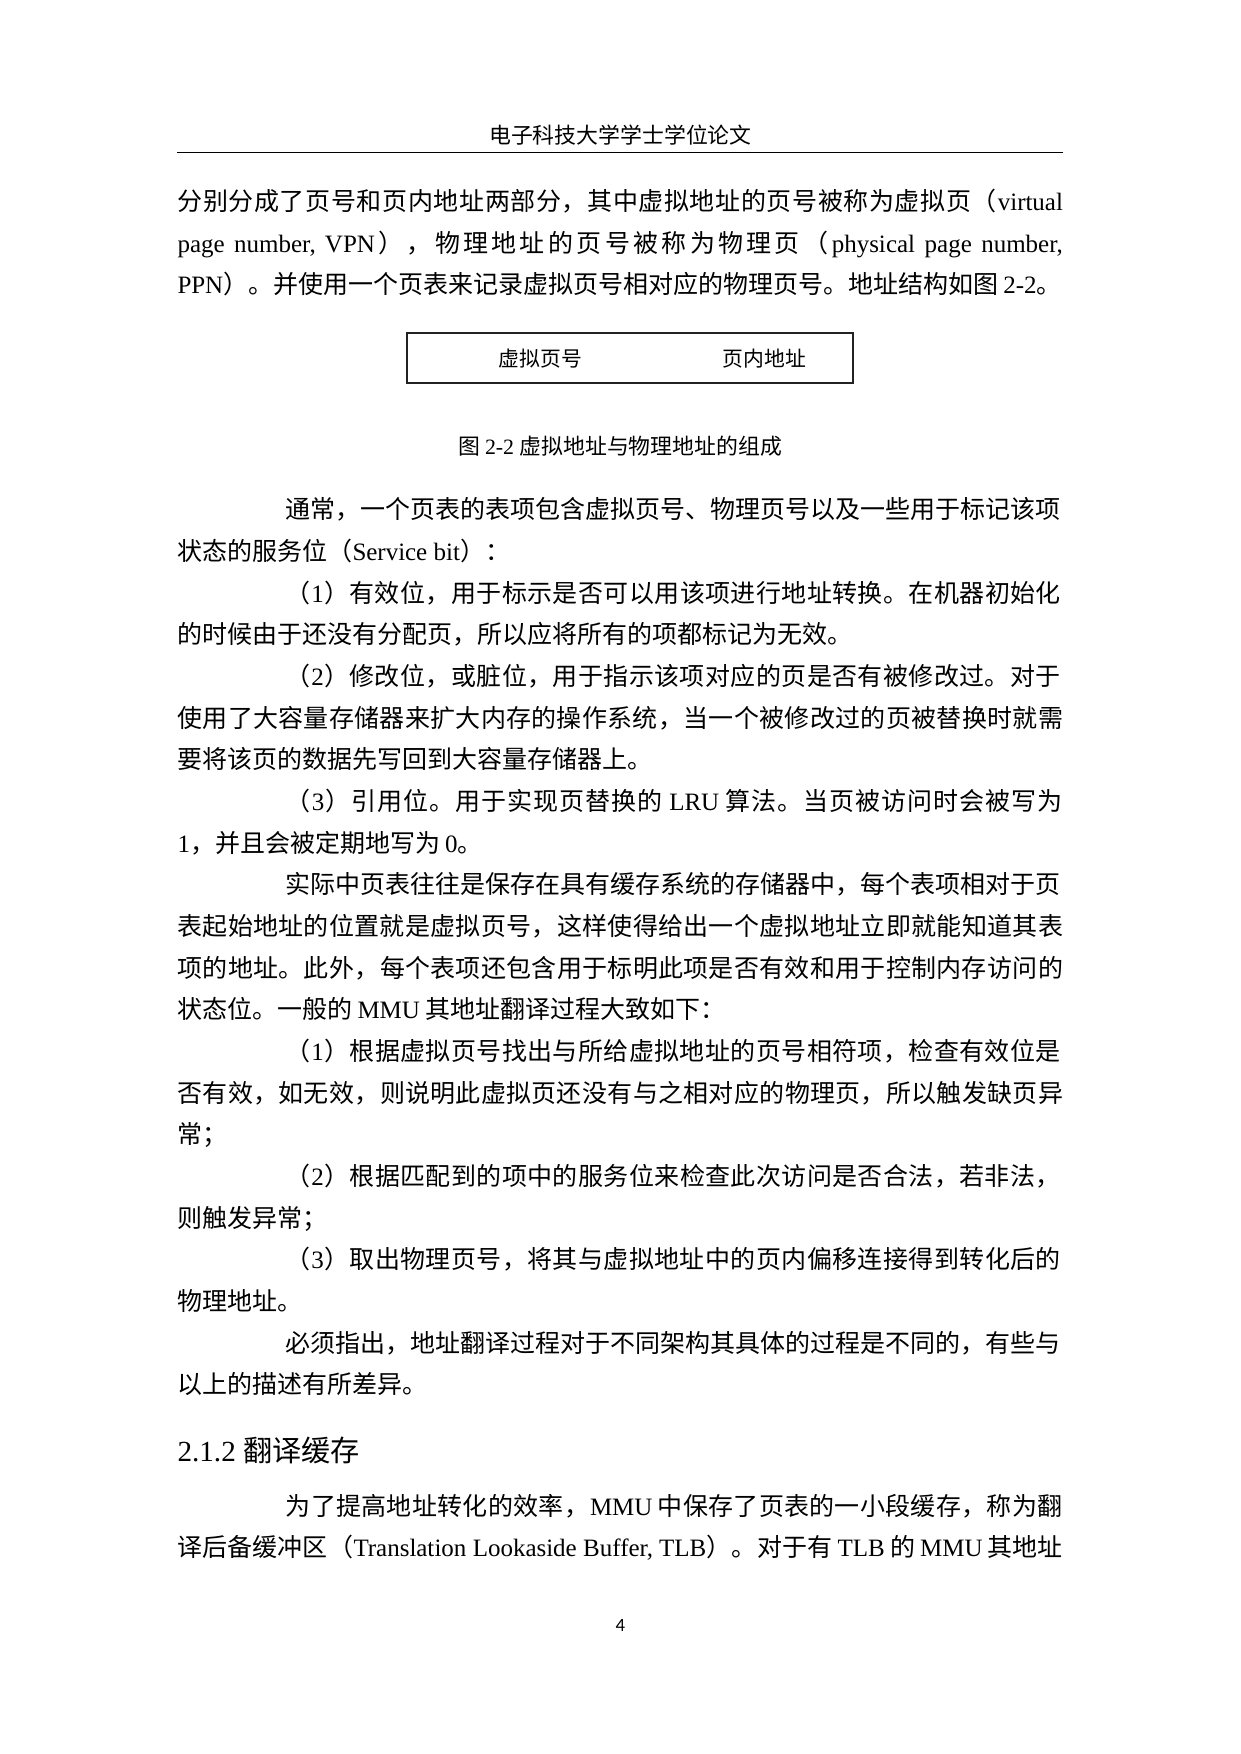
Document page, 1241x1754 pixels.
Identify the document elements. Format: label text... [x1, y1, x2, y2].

text （3）引用位。用于实现页替换的LRU算法。当页被访问时会被写为1，并且会被定期地写为0。 [177, 777, 1063, 860]
text 必须指出，地址翻译过程对于不同架构其具体的过程是不同的，有些与以上的描述有所差异。 [177, 1319, 1063, 1402]
text 通常，一个页表的表项包含虚拟页号、物理页号以及一些用于标记该项状态的服务位（Service bit）： [177, 485, 1063, 569]
text （3）取出物理页号，将其与虚拟地址中的页内偏移连接得到转化后的物理地址。 [177, 1235, 1063, 1319]
text 图2-2 虚拟地址与物理地址的组成 [177, 429, 1063, 460]
text （1）根据虚拟页号找出与所给虚拟地址的页号相符项，检查有效位是否有效，如无效，则说明此虚拟页还没有与之相对应的物理页，所以触发缺页异常； [177, 1027, 1063, 1152]
text 2.1.2 翻译缓存 [177, 1427, 1063, 1469]
text 实际中页表往往是保存在具有缓存系统的存储器中，每个表项相对于页表起始地址的位置就是虚拟页号，这样使得给出一个虚拟地址立即就能知道其表项的地址。此外，每个表项还包含用于标明此项是否有效和用于控制内存访问的状态位。一般的MMU其地址翻译过程大致如下： [177, 860, 1063, 1027]
text （2）修改位，或脏位，用于指示该项对应的页是否有被修改过。对于使用了大容量存储器来扩大内存的操作系统，当一个被修改过的页被替换时就需要将该页的数据先写回到大容量存储器上。 [177, 652, 1063, 777]
text （2）根据匹配到的项中的服务位来检查此次访问是否合法，若非法，则触发异常； [177, 1152, 1063, 1235]
text （1）有效位，用于标示是否可以用该项进行地址转换。在机器初始化的时候由于还没有分配页，所以应将所有的项都标记为无效。 [177, 569, 1063, 652]
